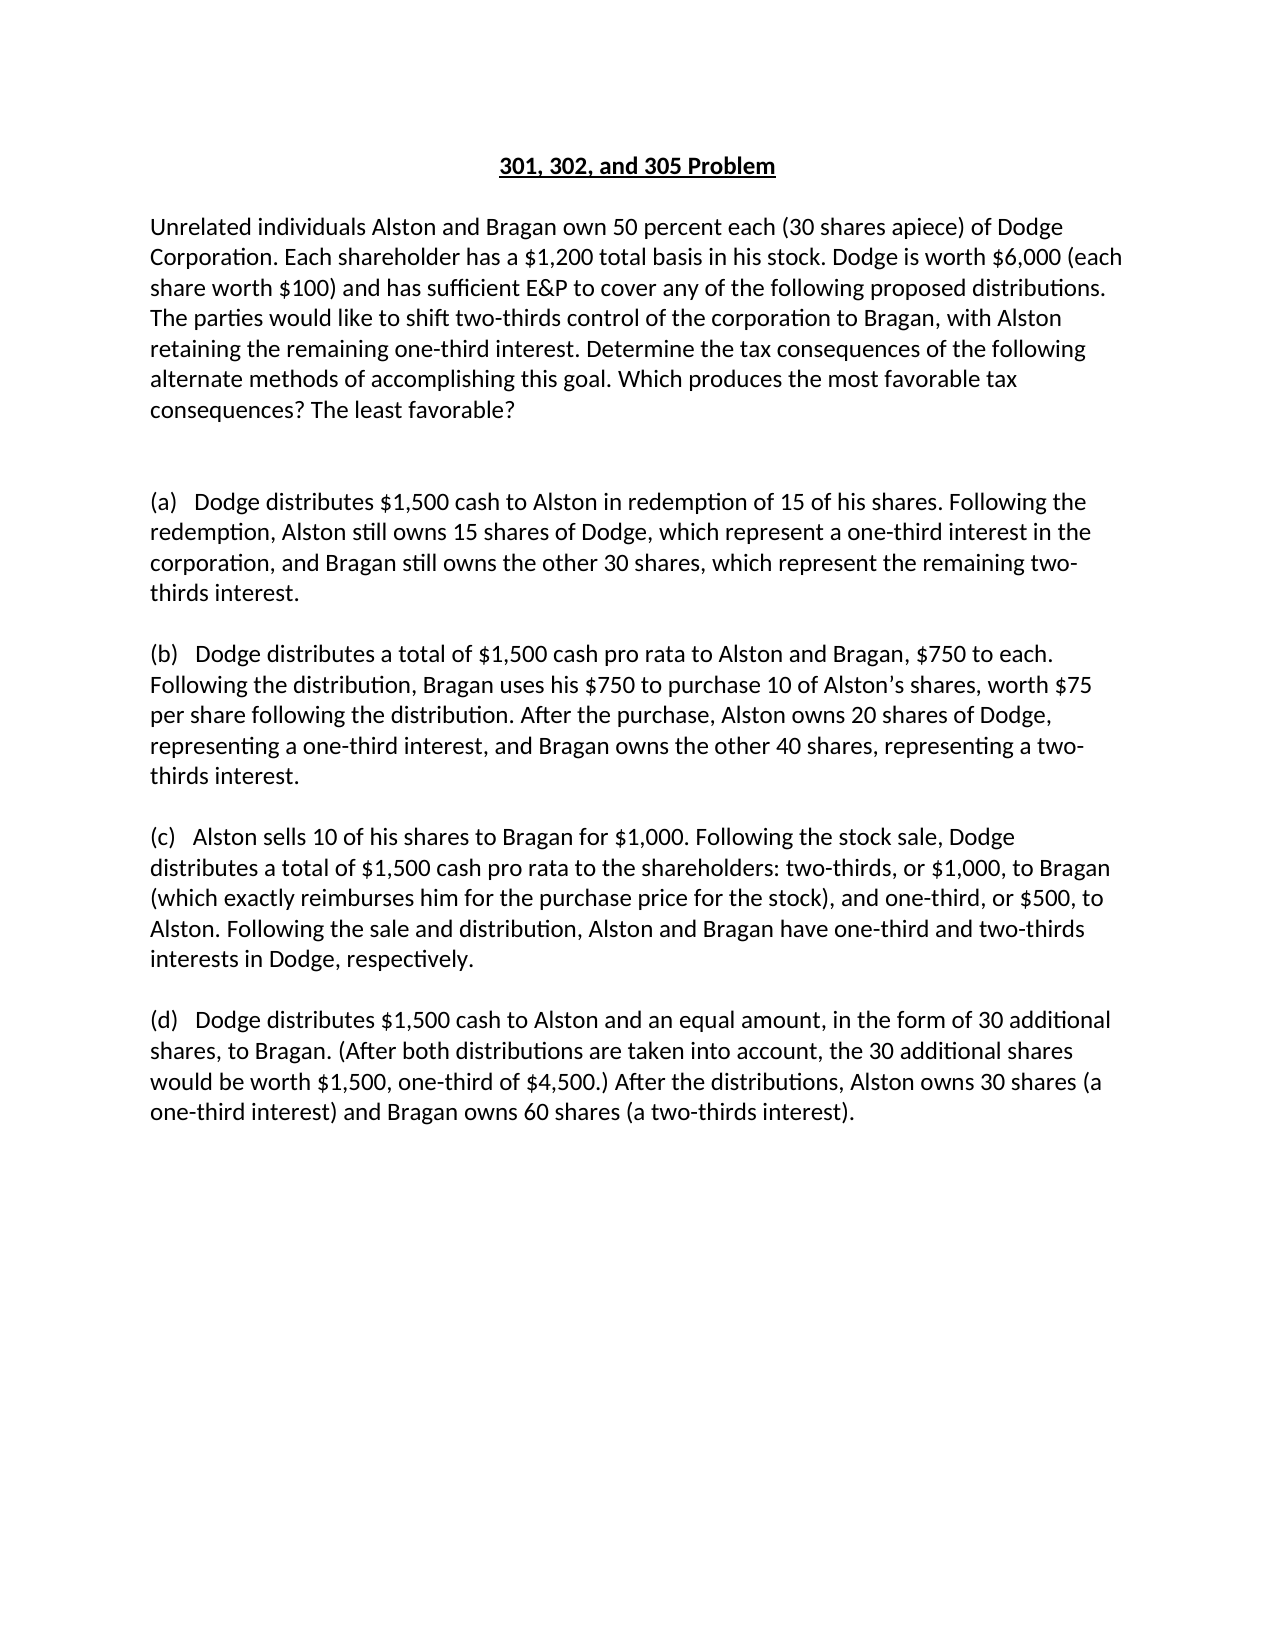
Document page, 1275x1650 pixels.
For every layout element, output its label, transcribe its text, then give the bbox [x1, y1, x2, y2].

text Unrelated individuals Alston and Bragan own 50 percent each (30 shares apiece) of Dodge Corporation. Each shareholder has a $1,200 total basis in his stock. Dodge is worth $6,000 (each share worth $100) and has sufficient E&P to cover any of the following proposed distributions. The parties would like to shift two-thirds control of the corporation to Bragan, with Alston retaining the remaining one-third interest. Determine the tax consequences of the following alternate methods of accomplishing this goal. Which produces the most favorable tax consequences? The least favorable? [150, 211, 1125, 425]
text (b) Dodge distributes a total of $1,500 cash pro rata to Alston and Bragan, $750 to each. Following the distribution, Bragan uses his $750 to purchase 10 of Alston’s shares, worth $75 per share following the distribution. After the purchase, Alston owns 20 shares of Dodge, representing a one-third interest, and Bragan owns the other 40 shares, representing a two-thirds interest. [150, 638, 1125, 791]
text 301, 302, and 305 Problem [150, 150, 1125, 181]
text (a) Dodge distributes $1,500 cash to Alston in redemption of 15 of his shares. Following the redemption, Alston still owns 15 shares of Dodge, which represent a one-third interest in the corporation, and Bragan still owns the other 30 shares, which represent the remaining two-thirds interest. [150, 486, 1125, 608]
text (c) Alston sells 10 of his shares to Bragan for $1,000. Following the stock sale, Dodge distributes a total of $1,500 cash pro rata to the shareholders: two-thirds, or $1,000, to Bragan (which exactly reimburses him for the purchase price for the stock), and one-third, or $500, to Alston. Following the sale and distribution, Alston and Bragan have one-third and two-thirds interests in Dodge, respectively. [150, 821, 1125, 974]
text (d) Dodge distributes $1,500 cash to Alston and an equal amount, in the form of 30 additional shares, to Bragan. (After both distributions are taken into account, the 30 additional shares would be worth $1,500, one-third of $4,500.) After the distributions, Alston owns 30 shares (a one-third interest) and Bragan owns 60 shares (a two-thirds interest). [150, 1004, 1125, 1127]
